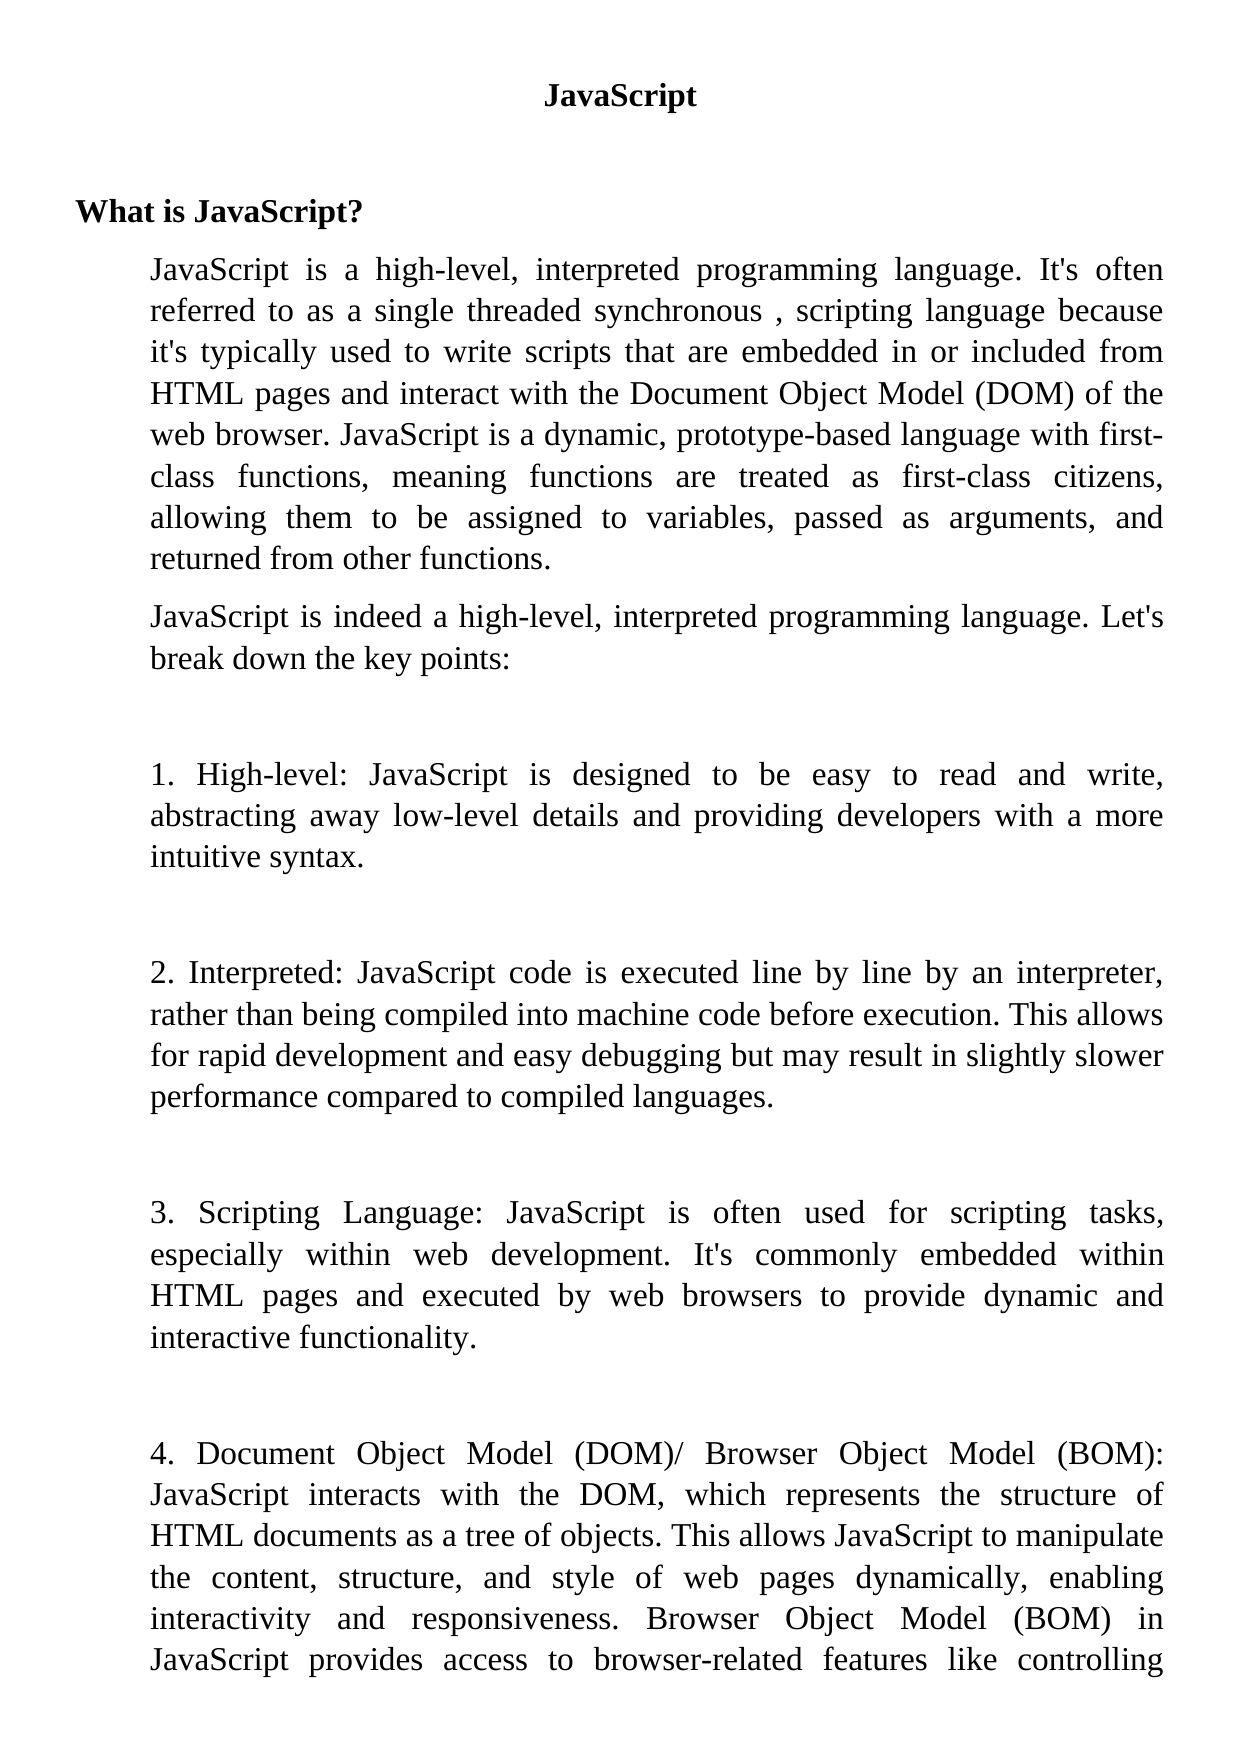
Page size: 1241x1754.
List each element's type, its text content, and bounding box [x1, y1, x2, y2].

text JavaScript is a high-level, interpreted programming language. It's often referred to as a single threaded synchronous , scripting language because it's typically used to write scripts that are embedded in or included from HTML pages and interact with the Document Object Model (DOM) of the web browser. JavaScript is a dynamic, prototype-based language with first-class functions, meaning functions are treated as first-class citizens, allowing them to be assigned to variables, passed as arguments, and returned from other functions. [150, 249, 1165, 577]
text JavaScript is indeed a high-level, interpreted programming language. Let's break down the key points: [150, 597, 1165, 676]
text What is JavaScript? [75, 191, 1165, 229]
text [150, 1433, 1165, 1678]
text 3. Scripting Language: JavaScript is often used for scripting tasks, especially within web development. It's commonly embedded within HTML pages and executed by web browsers to provide dynamic and interactive functionality. [150, 1193, 1165, 1355]
text JavaScript [75, 75, 1165, 113]
text 2. Interpreted: JavaScript code is executed line by line by an interpreter, rather than being compiled into machine code before execution. This allows for rapid development and easy debugging but may result in slightly slower performance compared to compiled languages. [150, 953, 1165, 1115]
text 1. High-level: JavaScript is designed to be easy to read and write, abstracting away low-level details and providing developers with a more intuitive syntax. [150, 754, 1165, 875]
